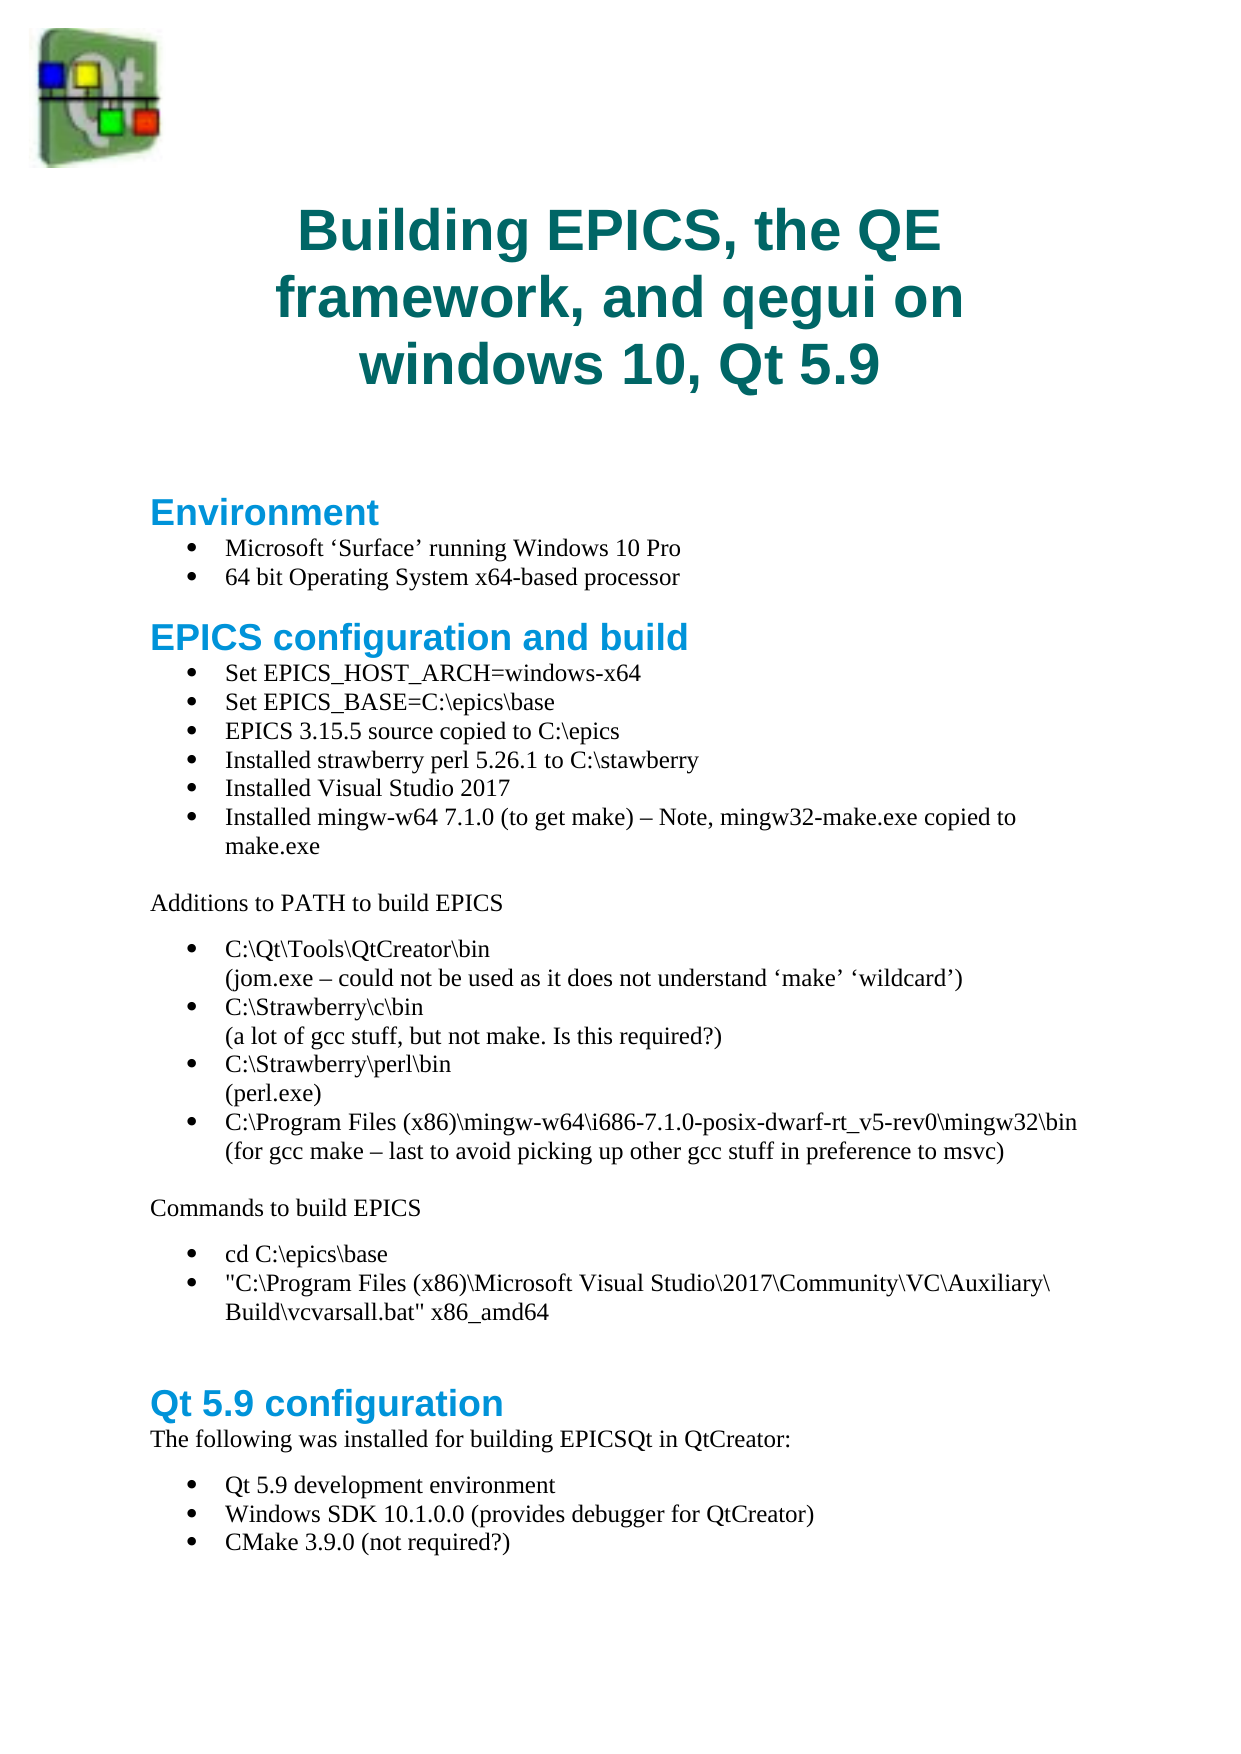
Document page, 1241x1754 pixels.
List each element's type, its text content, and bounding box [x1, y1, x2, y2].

text Building EPICS, the QE framework, and qegui on windows 10, Qt 5.9 [150, 195, 1090, 397]
list C:\Qt\Tools\QtCreator\bin (jom.exe – could not be used as it does not understand ‘make’ ‘wildcard’) [187, 934, 1090, 992]
list Installed strawberry perl 5.26.1 to C:\stawberry [187, 745, 1090, 773]
subtitle Qt 5.9 configuration [150, 1381, 1090, 1424]
list CMake 3.9.0 (not required?) [187, 1527, 1090, 1585]
picture [28, 28, 169, 168]
subtitle Environment [150, 490, 1090, 533]
list C:\Program Files (x86)\mingw-w64\i686-7.1.0-posix-dwarf-rt_v5-rev0\mingw32\bin (for gcc make – last to avoid picking up other gcc stuff in preference to msvc) [187, 1107, 1090, 1193]
list cd C:\epics\base [187, 1239, 1090, 1268]
list Qt 5.9 development environment [187, 1470, 1090, 1499]
list "C:\Program Files (x86)\Microsoft Visual Studio\2017\Community\VC\Auxiliary\Build\vcvarsall.bat" x86_amd64 [187, 1268, 1090, 1325]
list Set EPICS_HOST_ARCH=windows-x64 [187, 658, 1090, 687]
list C:\Strawberry\perl\bin (perl.exe) [187, 1049, 1090, 1107]
text Additions to PATH to build EPICS [150, 888, 1090, 917]
list EPICS 3.15.5 source copied to C:\epics [187, 716, 1090, 745]
list Microsoft ‘Surface’ running Windows 10 Pro [187, 533, 1090, 562]
text The following was installed for building EPICSQt in QtCreator: [150, 1424, 1090, 1453]
list C:\Strawberry\c\bin (a lot of gcc stuff, but not make. Is this required?) [187, 992, 1090, 1049]
list Set EPICS_BASE=C:\epics\base [187, 687, 1090, 716]
text Commands to build EPICS [150, 1193, 1090, 1222]
subtitle EPICS configuration and build [150, 615, 1090, 658]
list 64 bit Operating System x64-based processor [187, 562, 1090, 590]
list Installed Visual Studio 2017 [187, 773, 1090, 802]
list Installed mingw-w64 7.1.0 (to get make) – Note, mingw32-make.exe copied to make.exe [187, 802, 1090, 888]
list Windows SDK 10.1.0.0 (provides debugger for QtCreator) [187, 1499, 1090, 1527]
